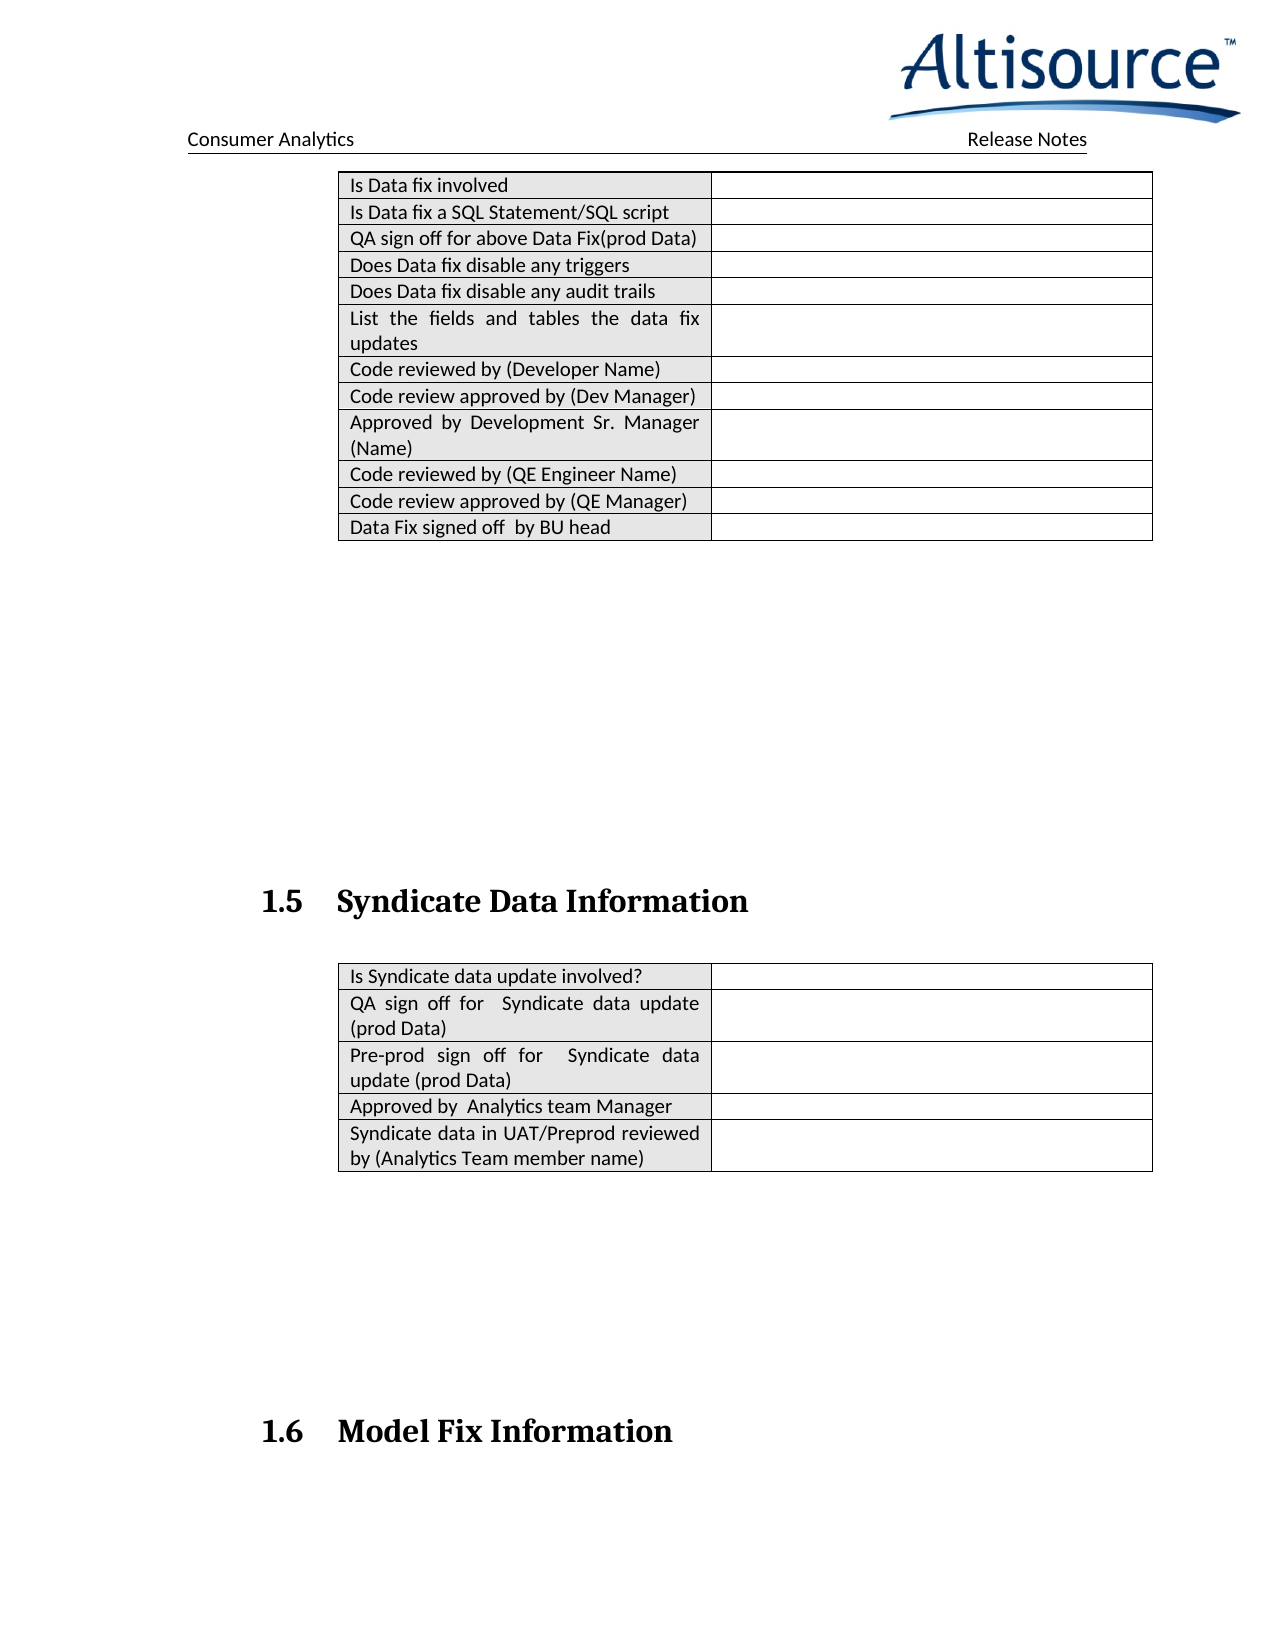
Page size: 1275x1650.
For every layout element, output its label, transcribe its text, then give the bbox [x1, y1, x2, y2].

table_cell Is Data fix a SQL Statement/SQL script [339, 199, 711, 224]
table_cell [712, 410, 1152, 460]
table_header Is Data fix involved [339, 173, 711, 198]
table_cell [712, 1042, 1152, 1093]
table_cell [712, 199, 1152, 224]
subtitle Syndicate Data Information [262, 882, 1087, 920]
table_cell [712, 1094, 1152, 1119]
picture [862, 12, 1264, 124]
table_cell QA sign off for above Data Fix(prod Data) [339, 225, 711, 251]
table_cell List the fields and tables the data fix updates [339, 305, 711, 356]
table_cell [712, 990, 1152, 1041]
table_cell Code reviewed by (QE Engineer Name) [339, 461, 711, 487]
table_header [712, 964, 1152, 989]
table_header Is Syndicate data update involved? [339, 964, 711, 989]
table_cell Data Fix signed off by BU head [339, 514, 711, 540]
table_cell [712, 488, 1152, 513]
table_cell [712, 357, 1152, 382]
table_cell [712, 305, 1152, 356]
table_header [712, 173, 1152, 198]
table_cell Code review approved by (Dev Manager) [339, 383, 711, 408]
table_cell Pre-prod sign off for Syndicate data update (prod Data) [339, 1042, 711, 1093]
table_cell Code reviewed by (Developer Name) [339, 357, 711, 382]
table_cell Does Data fix disable any audit trails [339, 278, 711, 304]
table_cell Approved by Analytics team Manager [339, 1094, 711, 1119]
table_cell Approved by Development Sr. Manager (Name) [339, 410, 711, 460]
table_cell [712, 225, 1152, 251]
table_cell [712, 278, 1152, 304]
table_cell [712, 514, 1152, 540]
table_cell [712, 383, 1152, 408]
table_cell [712, 252, 1152, 277]
table_cell Does Data fix disable any triggers [339, 252, 711, 277]
table_cell Code review approved by (QE Manager) [339, 488, 711, 513]
subtitle Model Fix Information [262, 1412, 1087, 1450]
table_cell Syndicate data in UAT/Preprod reviewed by (Analytics Team member name) [339, 1120, 711, 1171]
table_cell [712, 1120, 1152, 1171]
table_cell QA sign off for Syndicate data update (prod Data) [339, 990, 711, 1041]
table_cell [712, 461, 1152, 487]
